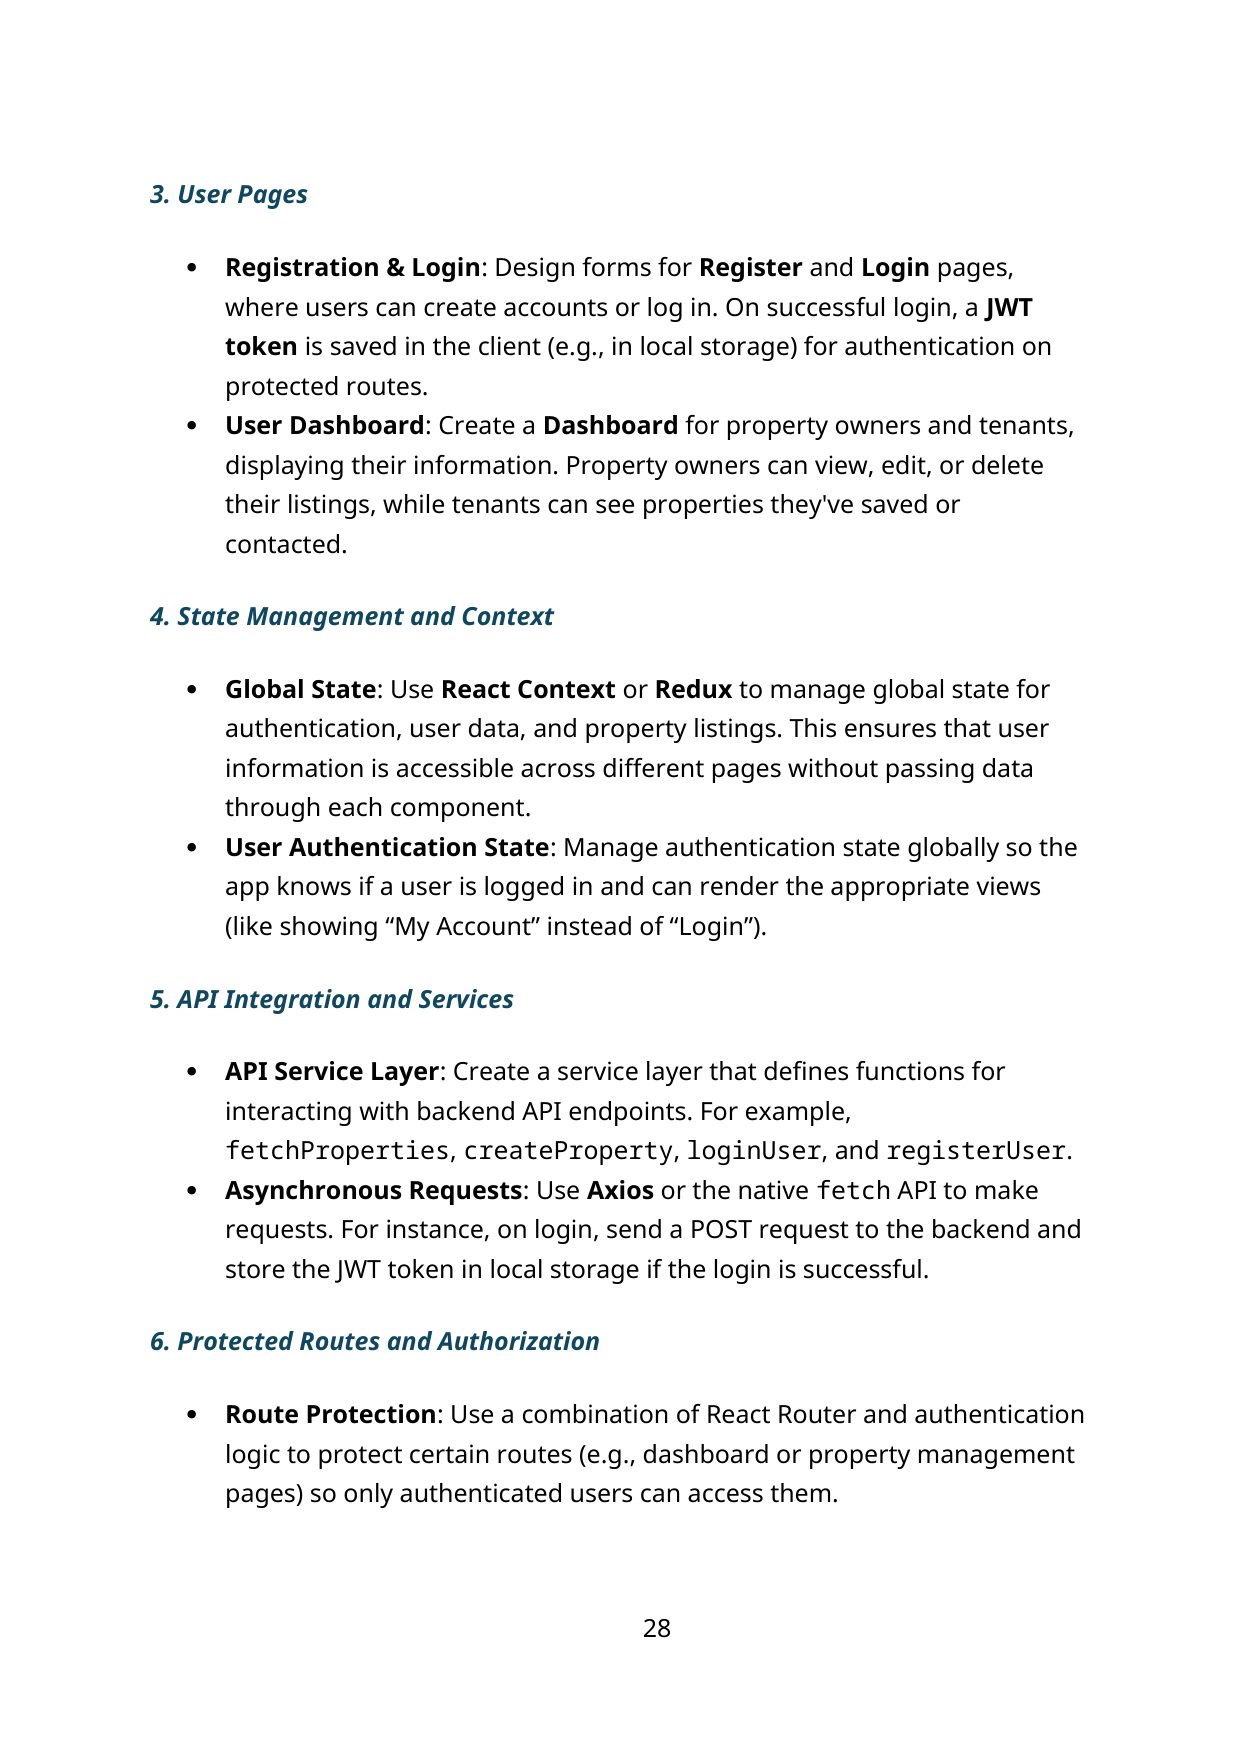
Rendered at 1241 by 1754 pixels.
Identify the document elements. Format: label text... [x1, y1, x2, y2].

subtitle 3. User Pages [150, 177, 1090, 211]
list API Service Layer: Create a service layer that defines functions for interacting with backend API endpoints. For example, fetchProperties, createProperty, loginUser, and registerUser. [187, 1054, 1090, 1167]
subtitle 5. API Integration and Services [150, 981, 1090, 1015]
list Route Protection: Use a combination of React Router and authentication logic to protect certain routes (e.g., dashboard or property management pages) so only authenticated users can access them. [187, 1397, 1090, 1510]
list Global State: Use React Context or Redux to manage global state for authentication, user data, and property listings. This ensures that user information is accessible across different pages without passing data through each component. [187, 672, 1090, 824]
list Asynchronous Requests: Use Axios or the native fetch API to make requests. For instance, on login, send a POST request to the backend and store the JWT token in local storage if the login is successful. [187, 1172, 1090, 1285]
list User Authentication State: Manage authentication state globally so the app knows if a user is logged in and can render the appropriate views (like showing “My Account” instead of “Login”). [187, 829, 1090, 943]
list User Dashboard: Create a Dashboard for property owners and tenants, displaying their information. Property owners can view, edit, or delete their listings, while tenants can see properties they've saved or contacted. [187, 408, 1090, 560]
list Registration & Login: Design forms for Register and Login pages, where users can create accounts or log in. On successful login, a JWT token is saved in the client (e.g., in local storage) for authentication on protected routes. [187, 250, 1090, 402]
subtitle 6. Protected Routes and Authorization [150, 1324, 1090, 1358]
subtitle 4. State Management and Context [150, 599, 1090, 633]
